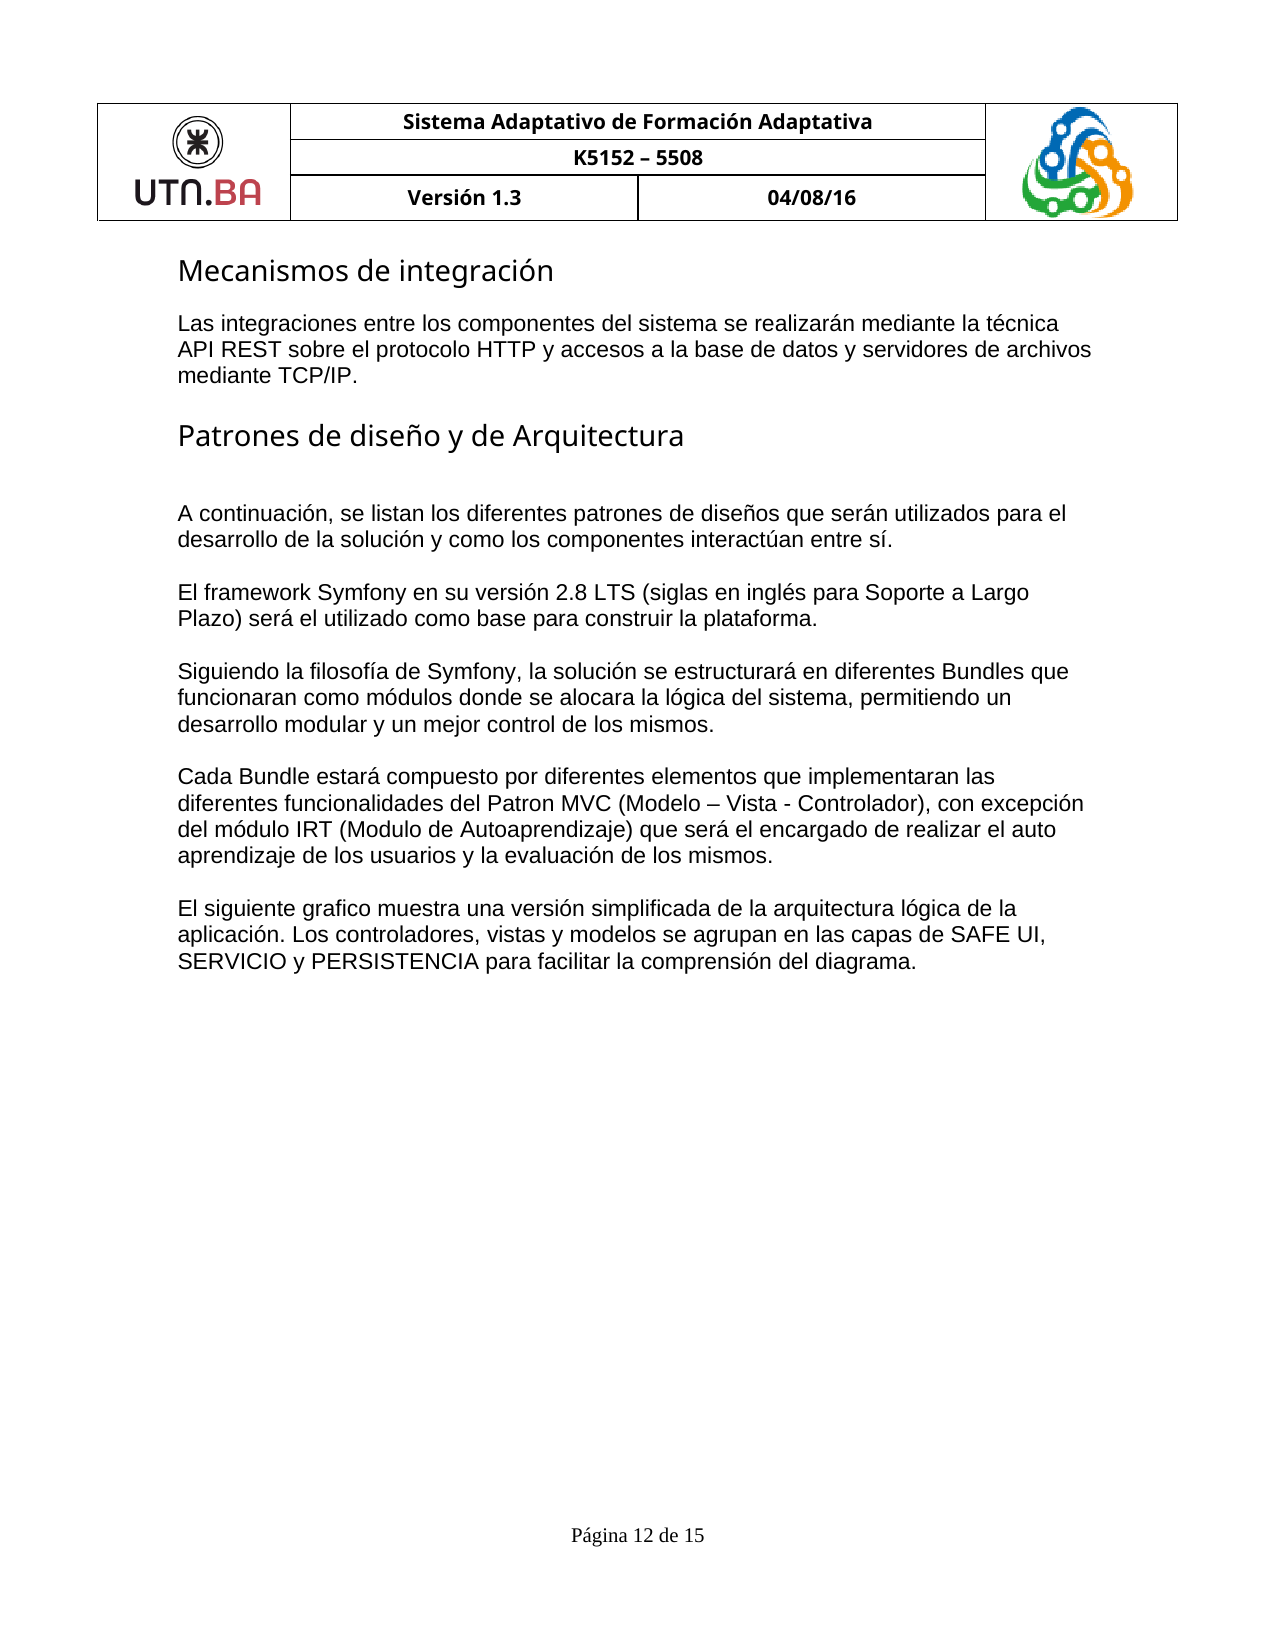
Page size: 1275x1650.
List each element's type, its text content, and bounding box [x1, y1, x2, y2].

text El siguiente grafico muestra una versión simplificada de la arquitectura lógica de la aplicación. Los controladores, vistas y modelos se agrupan en las capas de SAFE UI, SERVICIO y PERSISTENCIA para facilitar la comprensión del diagrama. [177, 895, 1098, 974]
picture [124, 113, 265, 211]
picture [1007, 104, 1155, 220]
text Cada Bundle estará compuesto por diferentes elementos que implementaran las diferentes funcionalidades del Patron MVC (Modelo – Vista - Controlador), con excepción del módulo IRT (Modulo de Autoaprendizaje) que será el encargado de realizar el auto aprendizaje de los usuarios y la evaluación de los mismos. [177, 763, 1098, 869]
text Las integraciones entre los componentes del sistema se realizarán mediante la técnica API REST sobre el protocolo HTTP y accesos a la base de datos y servidores de archivos mediante TCP/IP. [177, 309, 1098, 388]
text Mecanismos de integración [177, 250, 1098, 290]
text Siguiendo la filosofía de Symfony, la solución se estructurará en diferentes Bundles que funcionaran como módulos donde se alocara la lógica del sistema, permitiendo un desarrollo modular y un mejor control de los mismos. [177, 658, 1098, 737]
text Patrones de diseño y de Arquitectura [177, 415, 1098, 454]
text El framework Symfony en su versión 2.8 LTS (siglas en inglés para Soporte a Largo Plazo) será el utilizado como base para construir la plataforma. [177, 579, 1098, 631]
text A continuación, se listan los diferentes patrones de diseños que serán utilizados para el desarrollo de la solución y como los componentes interactúan entre sí. [177, 500, 1098, 552]
